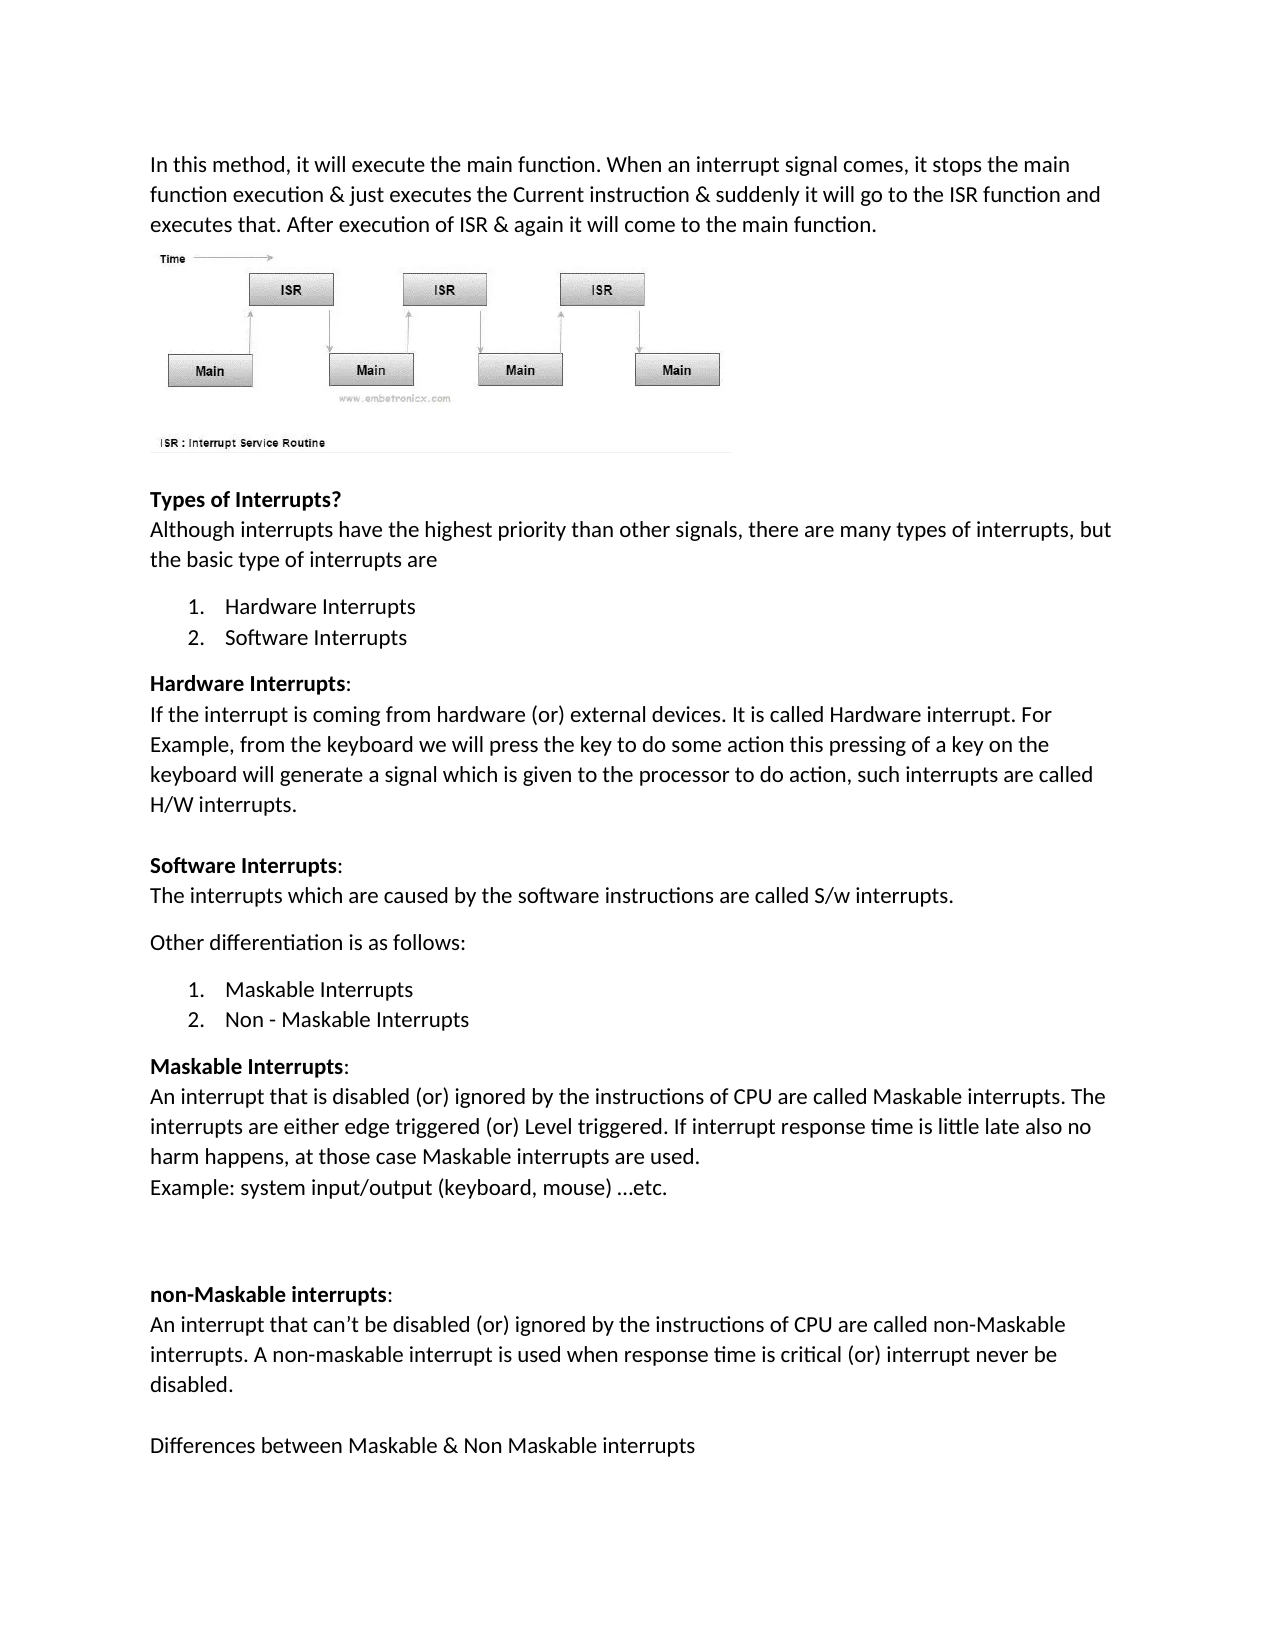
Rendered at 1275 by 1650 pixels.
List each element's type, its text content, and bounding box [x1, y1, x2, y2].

list Non - Maskable Interrupts [187, 1005, 1125, 1033]
text non-Maskable interrupts: An interrupt that can’t be disabled (or) ignored by the instructions of CPU are called non-Maskable interrupts. A non-maskable interrupt is used when response time is critical (or) interrupt never be disabled. Differences between Maskable & Non Maskable interrupts [150, 1219, 1125, 1489]
text Hardware Interrupts: If the interrupt is coming from hardware (or) external devices. It is called Hardware interrupt. For Example, from the keyboard we will press the key to do some action this pressing of a key on the keyboard will generate a signal which is given to the processor to do action, such interrupts are called H/W interrupts. Software Interrupts: The interrupts which are caused by the software instructions are called S/w interrupts. [150, 669, 1125, 909]
list Hardware Interrupts [187, 592, 1125, 620]
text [150, 150, 1125, 573]
text Maskable Interrupts: An interrupt that is disabled (or) ignored by the instructions of CPU are called Maskable interrupts. The interrupts are either edge triggered (or) Level triggered. If interrupt response time is little late also no harm happens, at those case Maskable interrupts are used. Example: system input/output (keyboard, mouse) …etc. [150, 1052, 1125, 1201]
list Maskable Interrupts [187, 975, 1125, 1003]
text Other differentiation is as follows: [150, 928, 1125, 956]
list Software Interrupts [187, 623, 1125, 651]
picture [150, 240, 732, 453]
